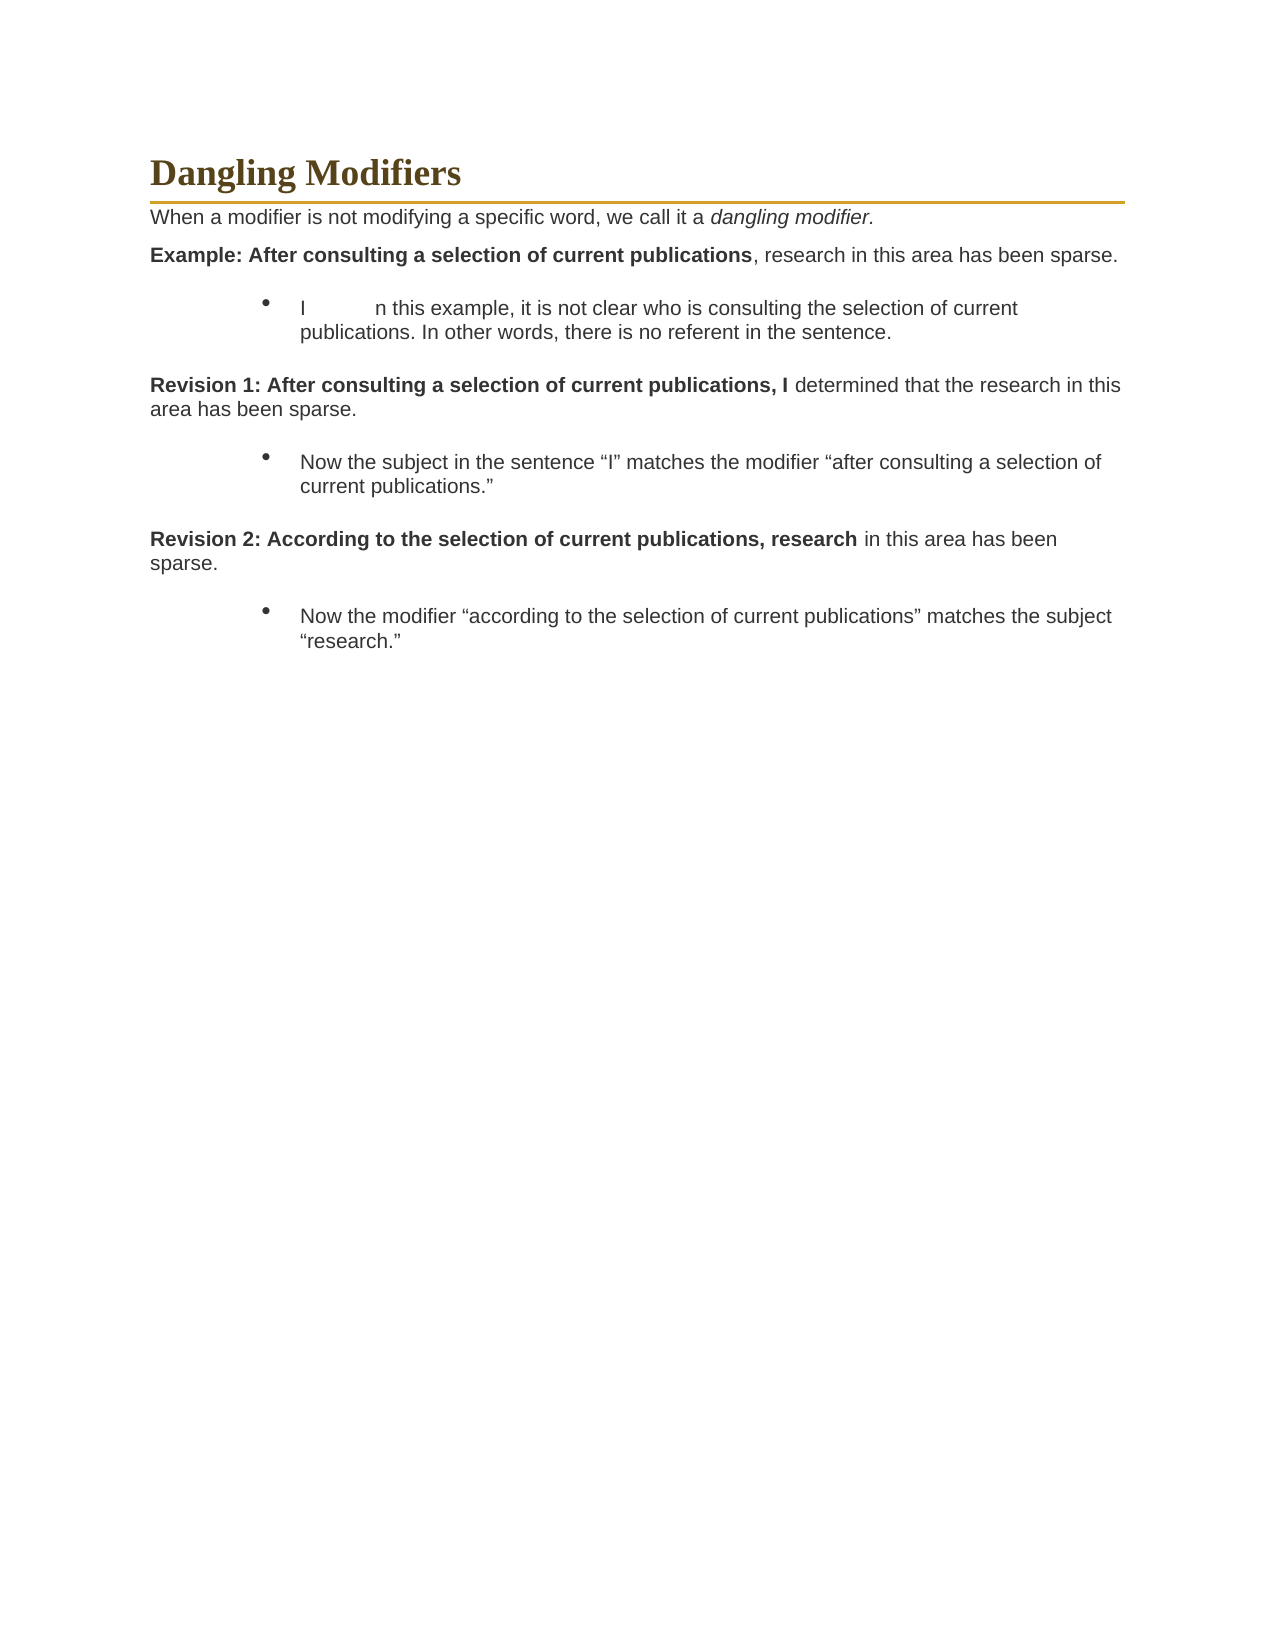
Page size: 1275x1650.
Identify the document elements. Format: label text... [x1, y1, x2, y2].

text Revision 1: After consulting a selection of current publications, I determined that the research in this area has been sparse. [150, 373, 1125, 421]
text When a modifier is not modifying a specific word, we call it a dangling modifier. [150, 204, 1125, 228]
text Dangling Modifiers [150, 150, 1125, 201]
list I n this example, it is not clear who is consulting the selection of current publications. In other words, there is no referent in the sentence. [262, 296, 1125, 344]
text Revision 2: According to the selection of current publications, research in this area has been sparse. [150, 527, 1125, 575]
text Example: After consulting a selection of current publications, research in this area has been sparse. [150, 243, 1125, 267]
list Now the modifier “according to the selection of current publications” matches the subject “research.” [262, 604, 1125, 652]
list Now the subject in the sentence “I” matches the modifier “after consulting a selection of current publications.” [262, 450, 1125, 498]
